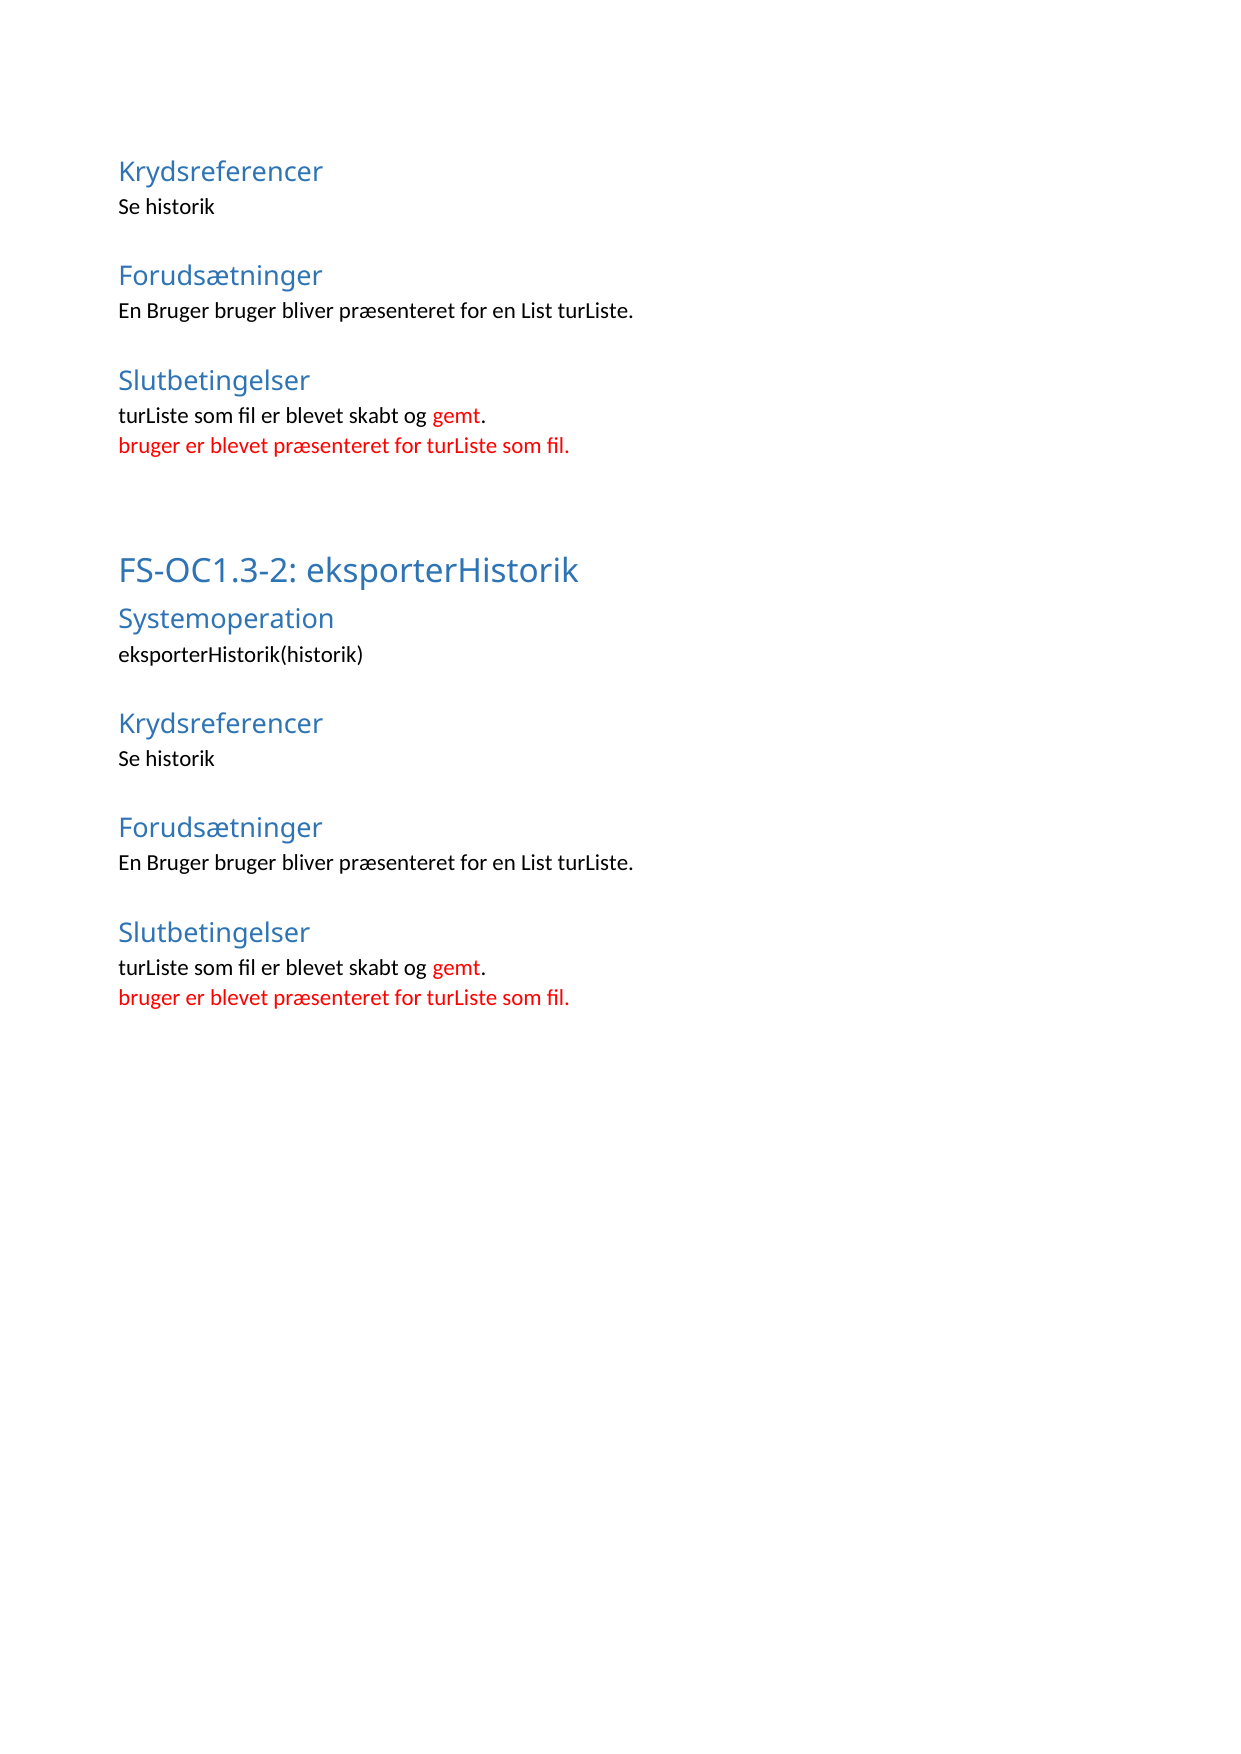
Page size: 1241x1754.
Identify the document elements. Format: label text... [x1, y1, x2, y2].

subtitle Systemoperation [118, 600, 1122, 637]
text Se historik [118, 192, 1122, 220]
subtitle Krydsreferencer [118, 152, 1122, 189]
text eksporterHistorik(historik) [118, 640, 1122, 668]
subtitle FS-OC1.3-2: eksporterHistorik [118, 547, 1122, 592]
subtitle Krydsreferencer [118, 704, 1122, 741]
text En Bruger bruger bliver præsenteret for en List turListe. [118, 297, 1122, 325]
subtitle Slutbetingelser [118, 361, 1122, 398]
text Se historik [118, 744, 1122, 772]
text turListe som fil er blevet skabt og gemt. [118, 953, 1122, 981]
subtitle Slutbetingelser [118, 913, 1122, 950]
subtitle Forudsætninger [118, 809, 1122, 846]
text turListe som fil er blevet skabt og gemt. [118, 401, 1122, 429]
text bruger er blevet præsenteret for turListe som fil. [118, 431, 1122, 459]
text En Bruger bruger bliver præsenteret for en List turListe. [118, 848, 1122, 877]
text bruger er blevet præsenteret for turListe som fil. [118, 983, 1122, 1011]
subtitle Forudsætninger [118, 257, 1122, 294]
